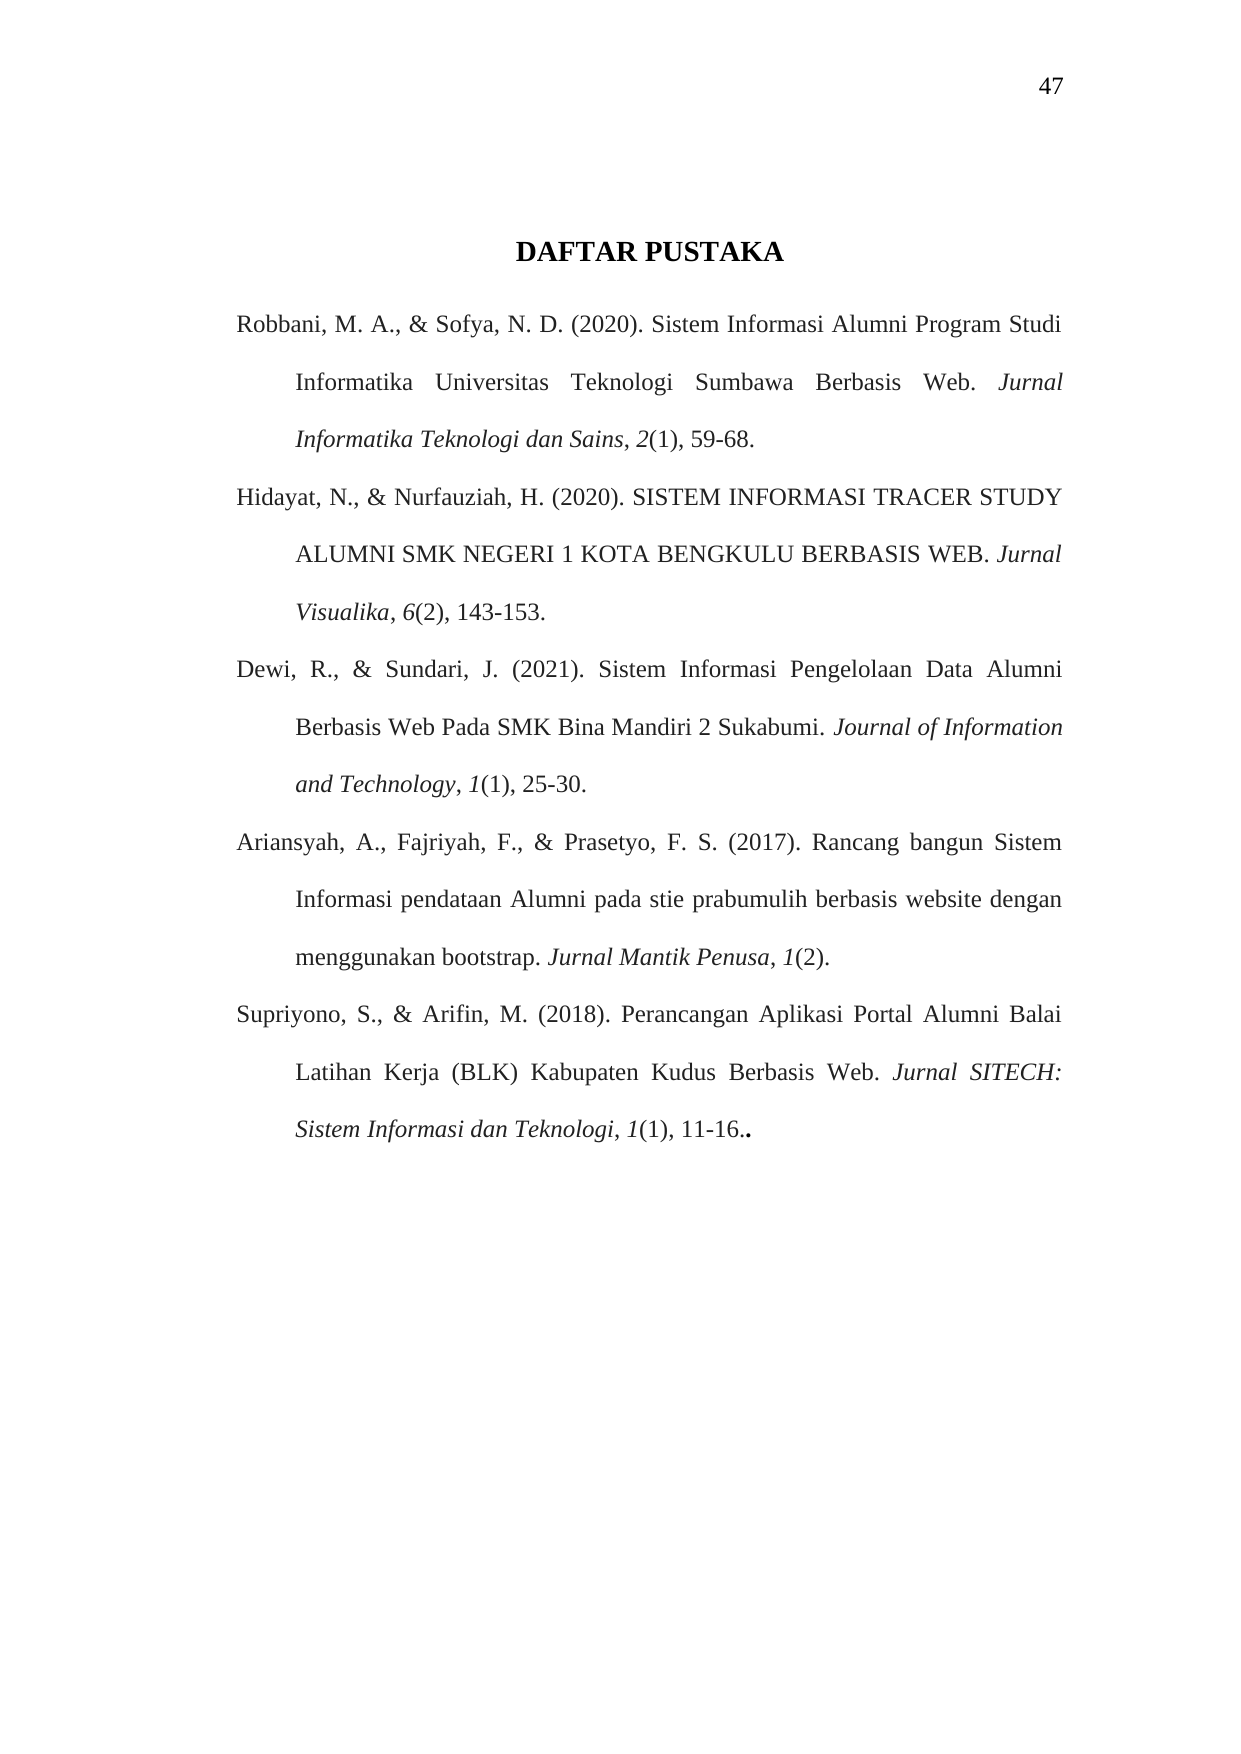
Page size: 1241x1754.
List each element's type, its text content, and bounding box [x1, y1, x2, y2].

text 47 [175, 71, 1063, 100]
subtitle DAFTAR PUSTAKA [247, 234, 1052, 268]
text Ariansyah, A., Fajriyah, F., & Prasetyo, F. S. (2017). Rancang bangun Sistem Informasi pendataan Alumni pada stie prabumulih berbasis website dengan menggunakan bootstrap. Jurnal Mantik Penusa, 1(2). [236, 827, 1063, 971]
text Robbani, M. A., & Sofya, N. D. (2020). Sistem Informasi Alumni Program Studi Informatika Universitas Teknologi Sumbawa Berbasis Web. Jurnal Informatika Teknologi dan Sains, 2(1), 59-68. [236, 309, 1063, 453]
text Supriyono, S., & Arifin, M. (2018). Perancangan Aplikasi Portal Alumni Balai Latihan Kerja (BLK) Kabupaten Kudus Berbasis Web. Jurnal SITECH: Sistem Informasi dan Teknologi, 1(1), 11-16.. [236, 999, 1063, 1143]
text Dewi, R., & Sundari, J. (2021). Sistem Informasi Pengelolaan Data Alumni Berbasis Web Pada SMK Bina Mandiri 2 Sukabumi. Journal of Information and Technology, 1(1), 25-30. [236, 654, 1063, 798]
text Visualika, 6(2), 143-153. [295, 597, 1115, 626]
text Hidayat, N., & Nurfauziah, H. (2020). SISTEM INFORMASI TRACER STUDY ALUMNI SMK NEGERI 1 KOTA BENGKULU BERBASIS WEB. Jurnal [236, 482, 1063, 568]
